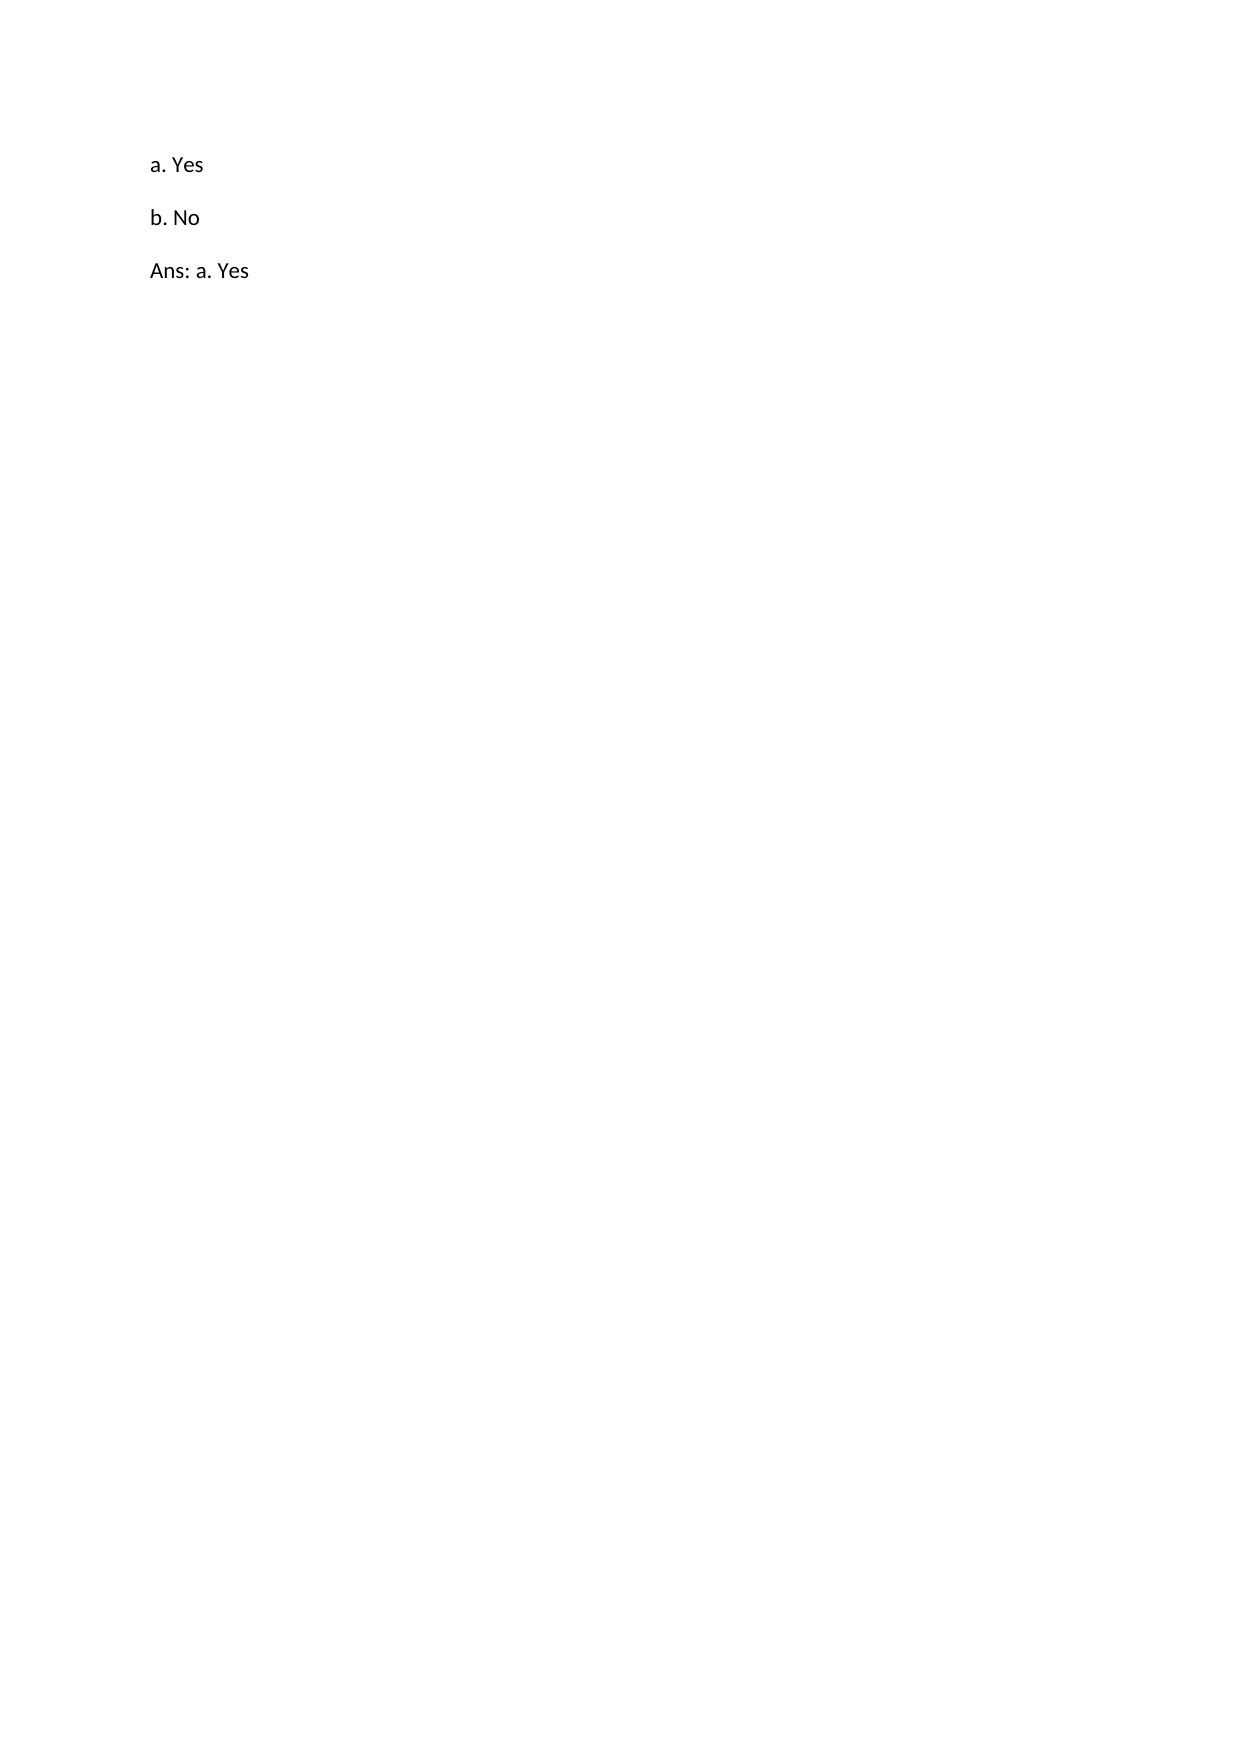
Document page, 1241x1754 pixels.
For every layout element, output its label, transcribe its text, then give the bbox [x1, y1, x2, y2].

text b. No [150, 203, 1090, 231]
text a. Yes [150, 150, 1090, 178]
text Ans: a. Yes [150, 256, 1090, 284]
